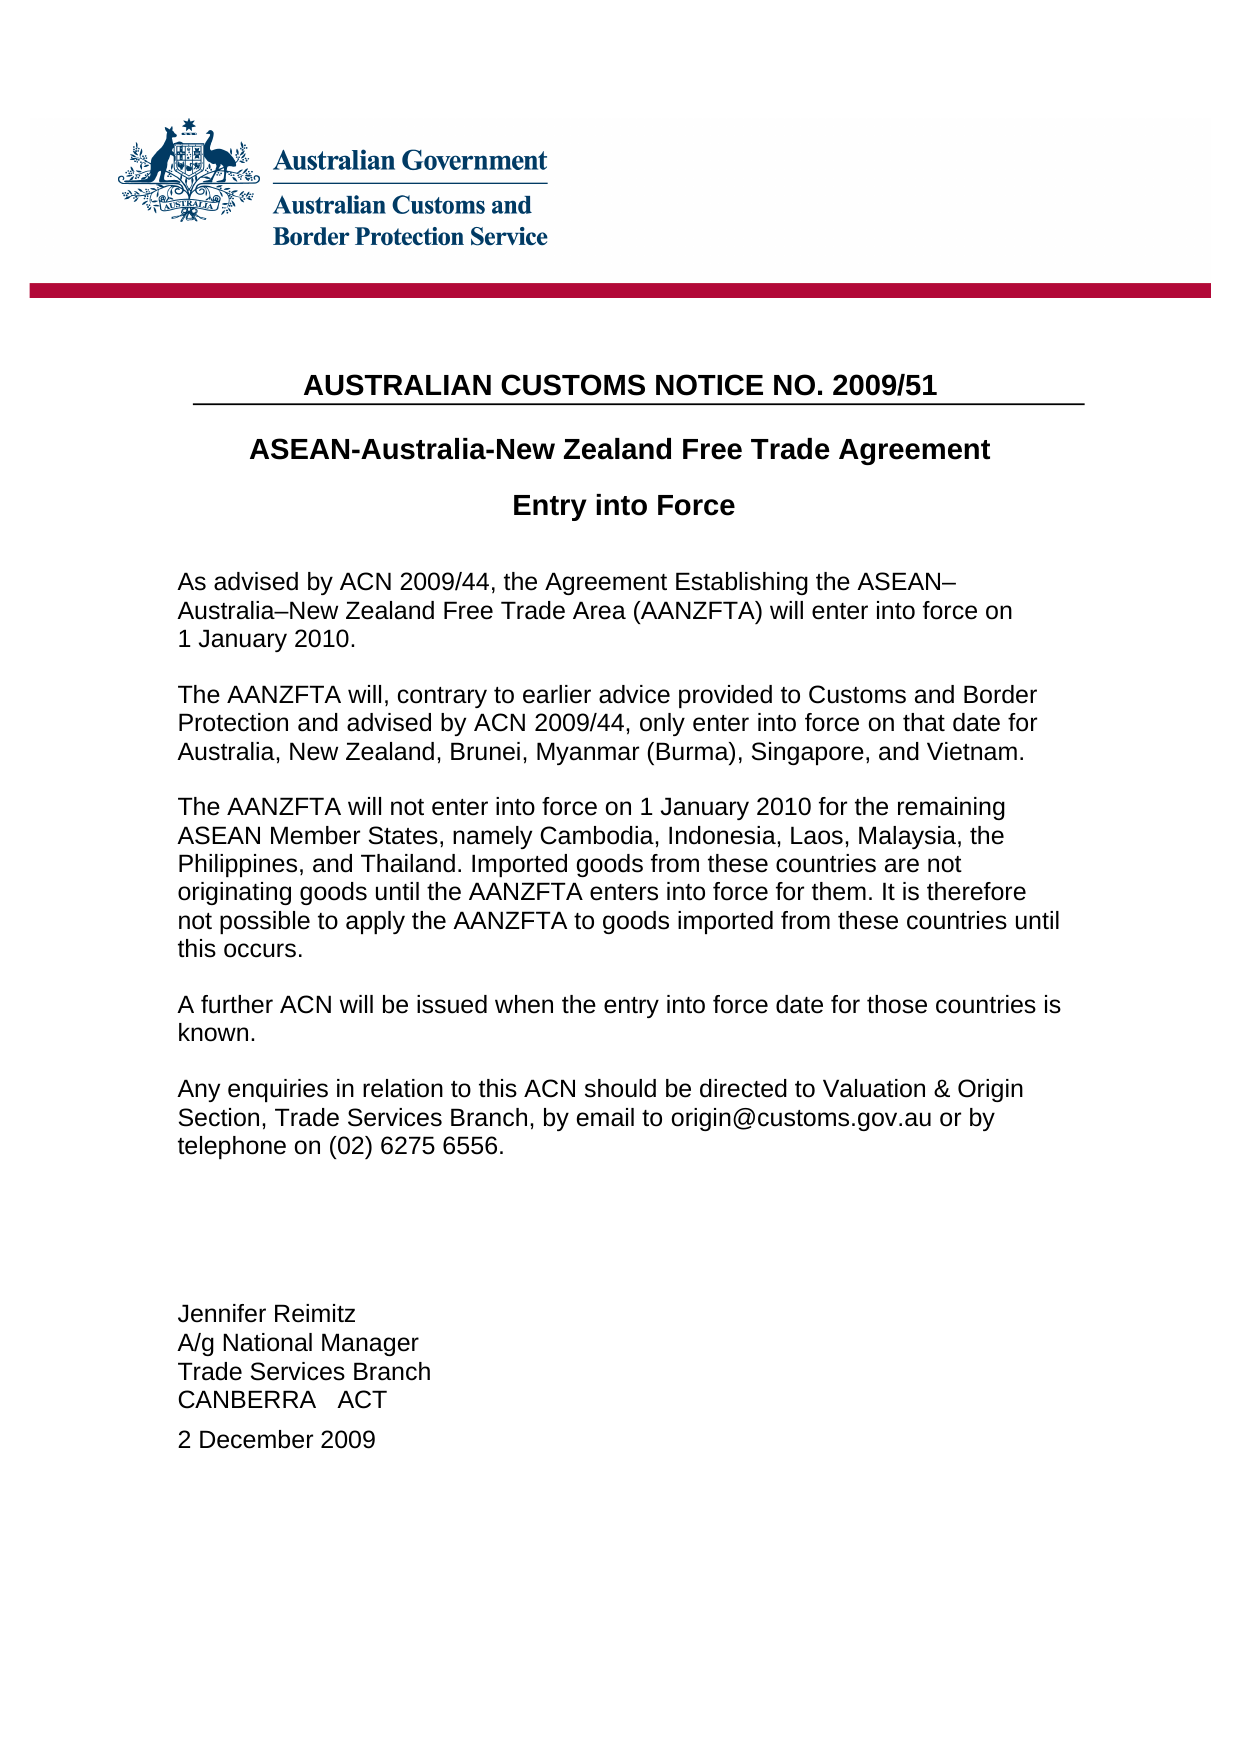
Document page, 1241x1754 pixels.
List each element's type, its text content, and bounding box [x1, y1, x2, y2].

text The AANZFTA will, contrary to earlier advice provided to Customs and Border Protection and advised by ACN 2009/44, only enter into force on that date for Australia, New Zealand, Brunei, Myanmar (Burma), Singapore, and Vietnam. [177, 681, 1039, 765]
text 2 December 2009 [177, 1425, 1223, 1454]
text A/g National Manager Trade Services Branch CANBERRA ACT [177, 1329, 432, 1413]
text Jennifer Reimitz [177, 1299, 1223, 1329]
title AUSTRALIAN CUSTOMS NOTICE NO. 2009/51 [300, 368, 941, 402]
text Any enquiries in relation to this ACN should be directed to Valuation & Origin Section, Trade Services Branch, by email to origin@customs.gov.au or by telephone on (02) 6275 6556. [177, 1075, 1028, 1159]
text A further ACN will be issued when the entry into force date for those countries is known. [177, 991, 1065, 1047]
text As advised by ACN 2009/44, the Agreement Establishing the ASEAN– Australia–New Zealand Free Trade Area (AANZFTA) will enter into force on 1 January 2010. [177, 568, 1016, 653]
picture [29, 118, 1211, 298]
title ASEAN-Australia-New Zealand Free Trade Agreement Entry into Force [249, 432, 994, 521]
text The AANZFTA will not enter into force on 1 January 2010 for the remaining ASEAN Member States, namely Cambodia, Indonesia, Laos, Malaysia, the Philippines, and Thailand. Imported goods from these countries are not originating goods until the AANZFTA enters into force for them. It is therefore not possible to apply the AANZFTA to goods imported from these countries until this occurs. [177, 793, 1063, 963]
